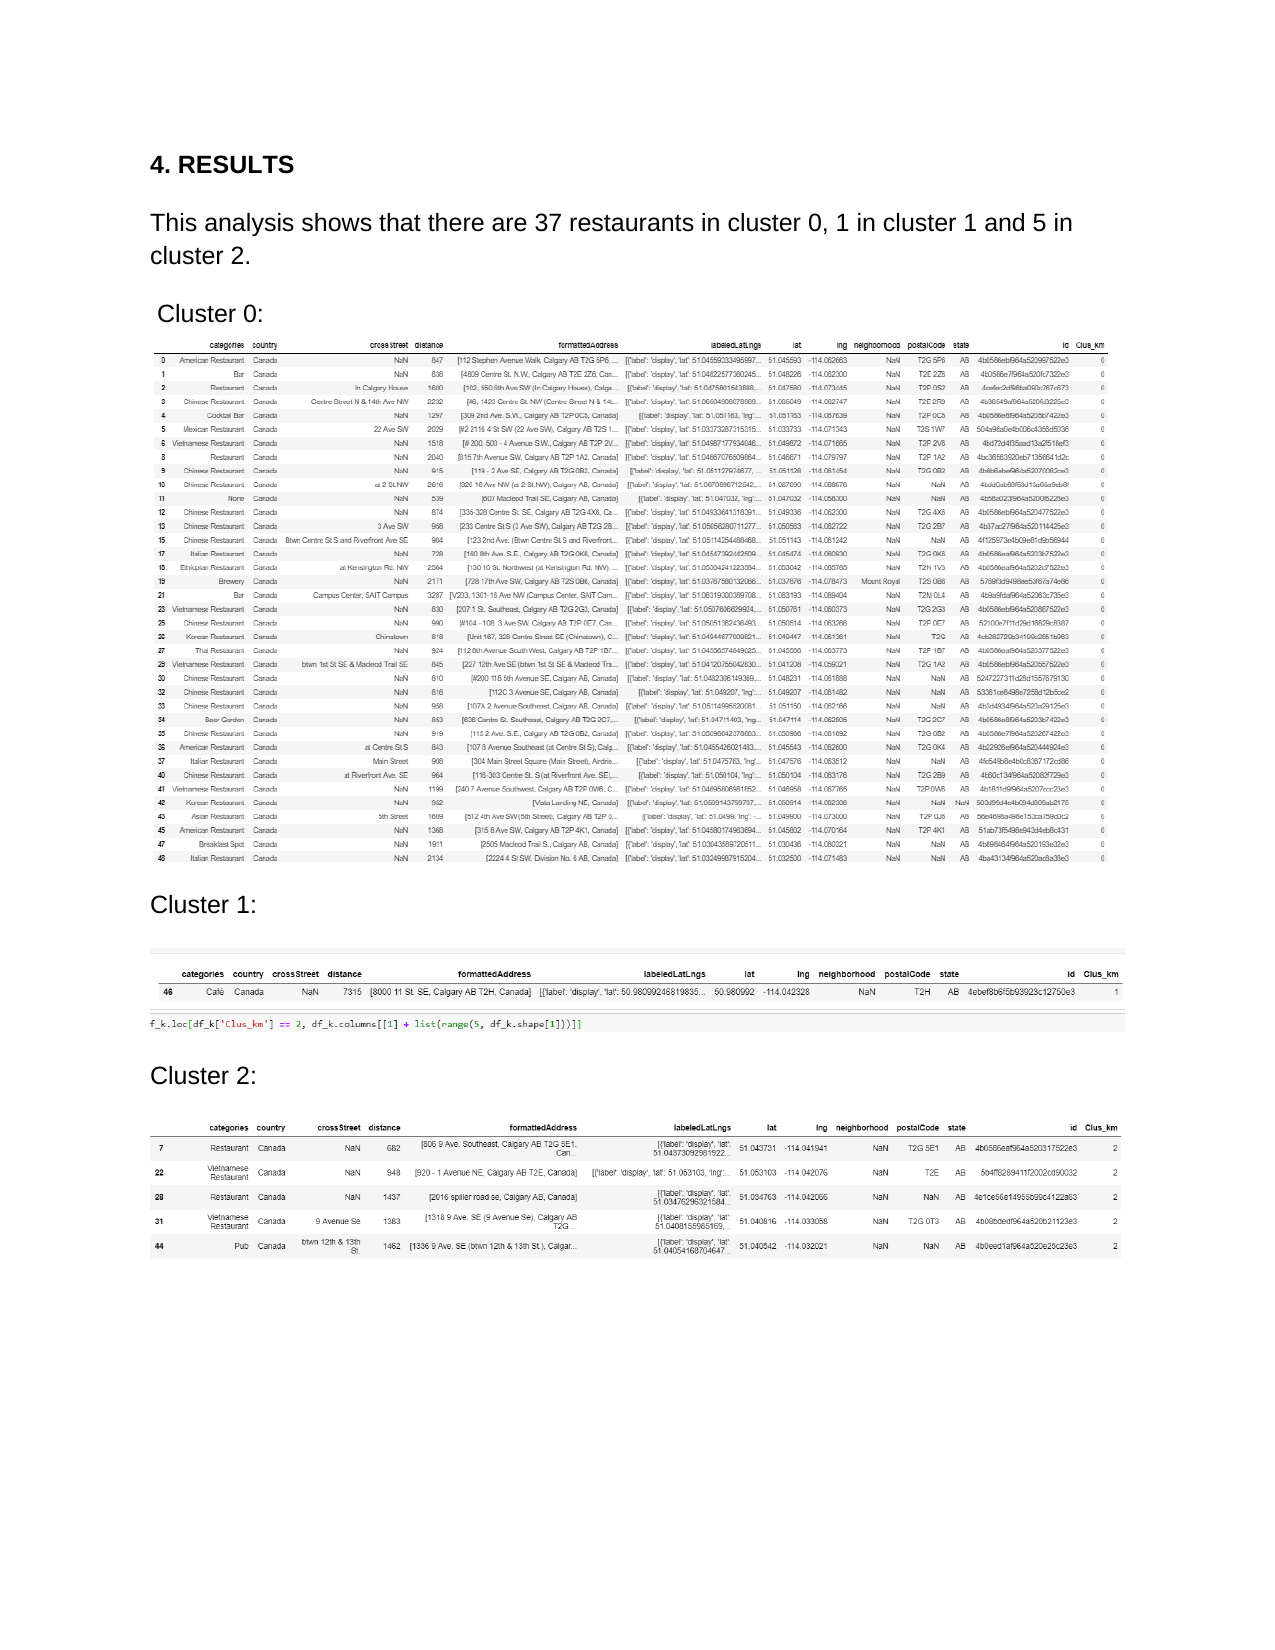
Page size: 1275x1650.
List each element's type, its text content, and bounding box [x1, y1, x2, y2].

picture [150, 331, 1125, 862]
picture [150, 1118, 1125, 1263]
text Cluster 2: [150, 1061, 1125, 1089]
text 4. RESULTS [150, 150, 1125, 179]
picture [150, 948, 1125, 1032]
text This analysis shows that there are 37 restaurants in cluster 0, 1 in cluster 1 and 5 in cluster 2. [150, 208, 1125, 270]
text Cluster 1: [150, 890, 1125, 919]
text Cluster 0: [150, 299, 1125, 331]
